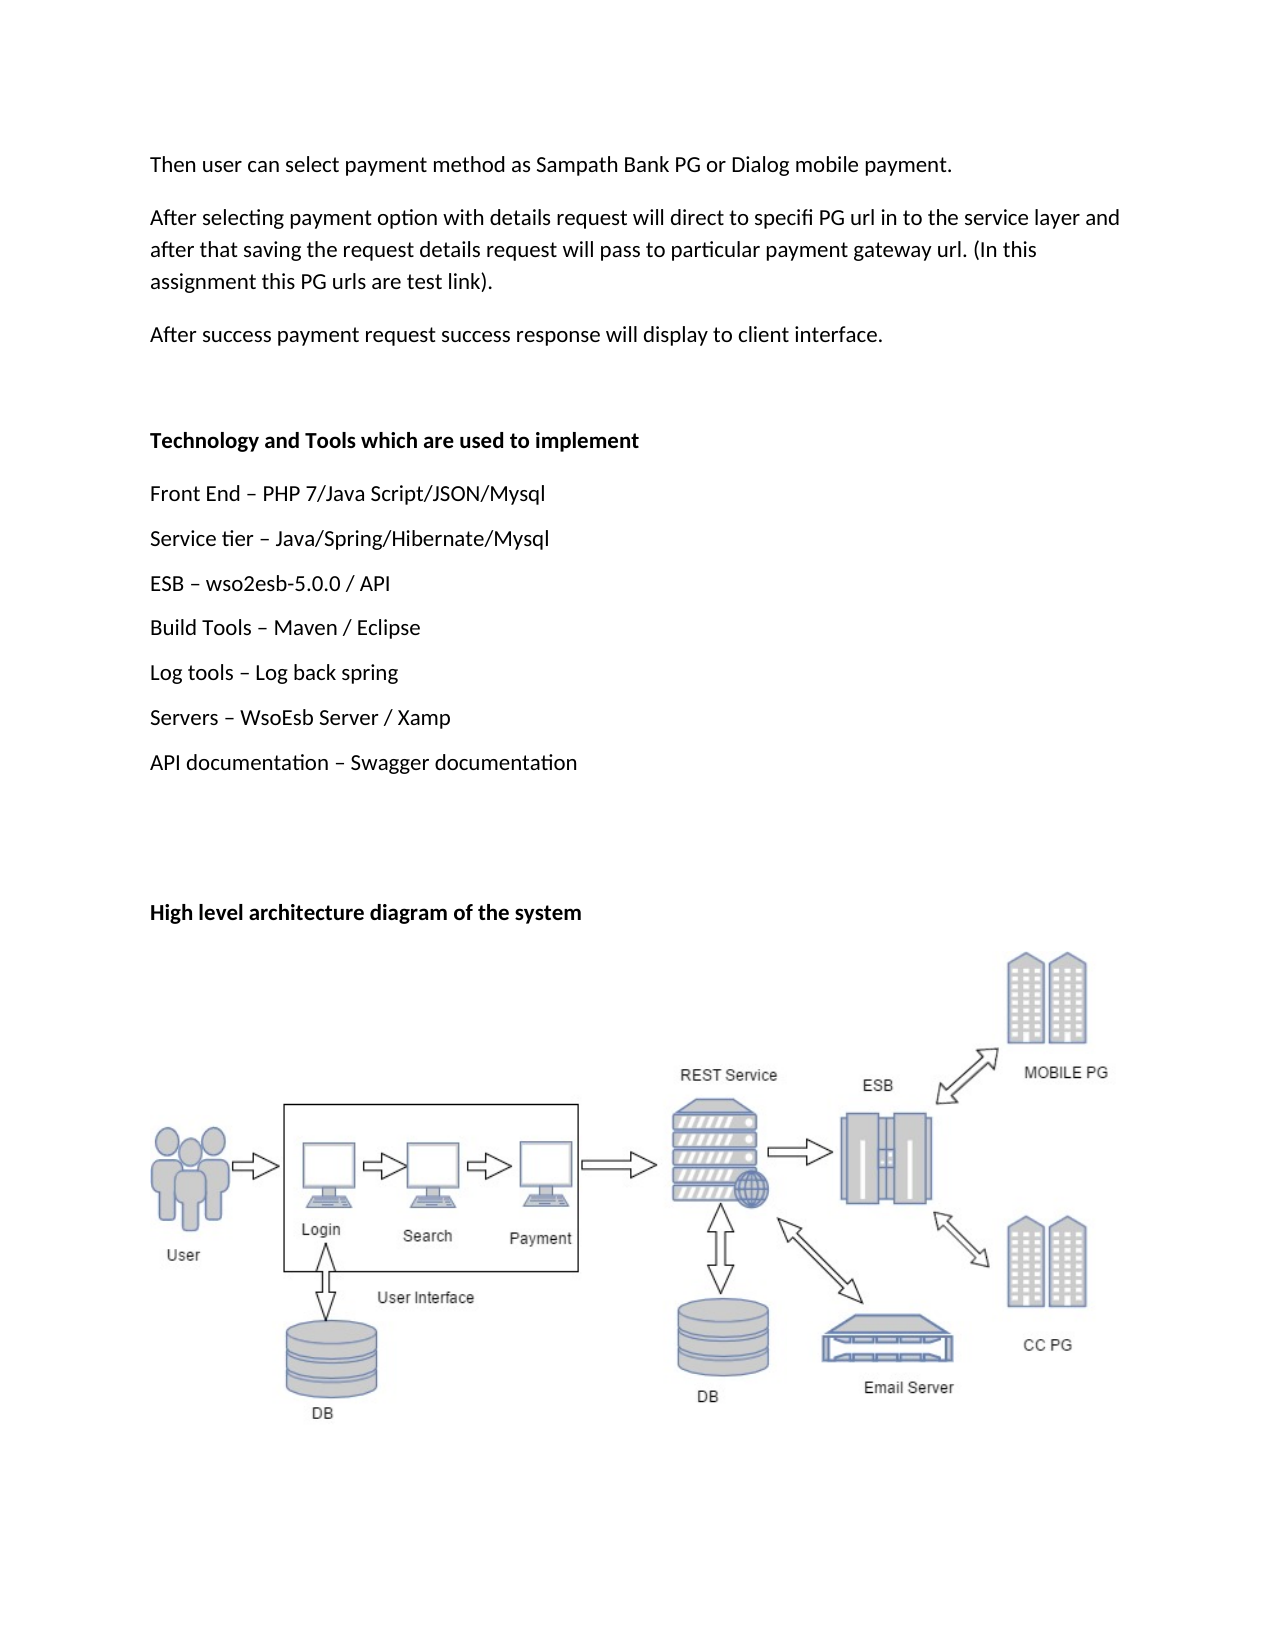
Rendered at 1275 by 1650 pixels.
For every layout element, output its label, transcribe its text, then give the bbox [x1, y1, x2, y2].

text After selecting payment option with details request will direct to specifi PG url in to the service layer and after that saving the request details request will pass to particular payment gateway url. (In this assignment this PG urls are test link). [150, 203, 1125, 295]
text High level architecture diagram of the system [150, 898, 1125, 926]
picture [150, 951, 1125, 1428]
text After success payment request success response will display to client interface. [150, 320, 1125, 348]
text API documentation – Swagger documentation [150, 748, 1125, 776]
text Log tools – Log back spring [150, 658, 1125, 686]
text Build Tools – Maven / Eclipse [150, 613, 1125, 642]
text Then user can select payment method as Sampath Bank PG or Dialog mobile payment. [150, 150, 1125, 178]
text Technology and Tools which are used to implement [150, 426, 1125, 454]
text Servers – WsoEsb Server / Xamp [150, 703, 1125, 731]
text Front End – PHP 7/Java Script/JSON/Mysql [150, 479, 1125, 507]
text Service tier – Java/Spring/Hibernate/Mysql [150, 524, 1125, 552]
text ESB – wso2esb-5.0.0 / API [150, 569, 1125, 597]
